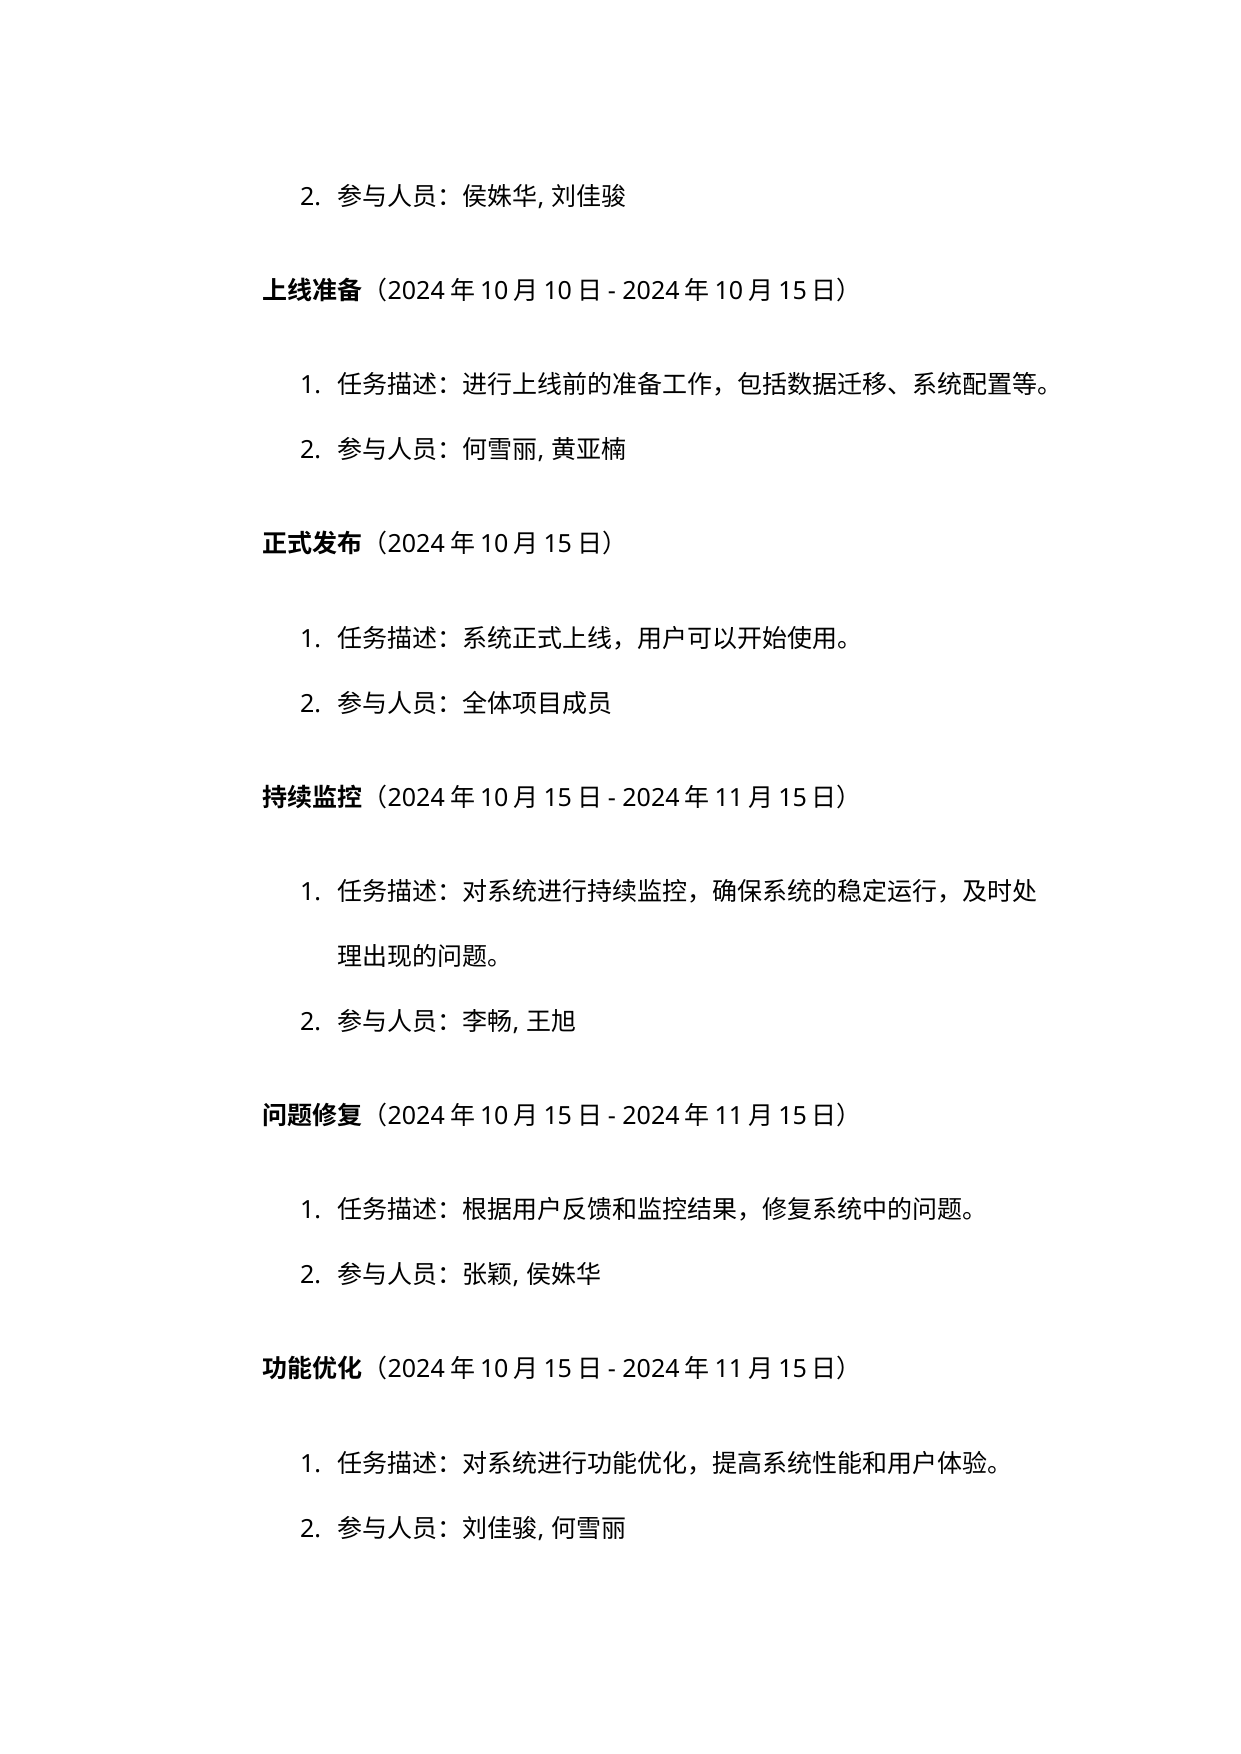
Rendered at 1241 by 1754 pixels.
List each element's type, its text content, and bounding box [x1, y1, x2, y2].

text 上线准备（2024年10月10日 - 2024年10月15日） [262, 256, 1053, 321]
text 正式发布（2024年10月15日） [262, 509, 1053, 574]
list 任务描述：系统正式上线，用户可以开始使用。 [300, 604, 1053, 669]
text 功能优化（2024年10月15日 - 2024年11月15日） [262, 1334, 1053, 1399]
text 持续监控（2024年10月15日 - 2024年11月15日） [262, 763, 1053, 828]
list 参与人员：张颖, 侯姝华 [300, 1240, 1053, 1305]
list 参与人员：侯姝华, 刘佳骏 [300, 162, 1053, 227]
list 参与人员：李畅, 王旭 [300, 987, 1053, 1052]
list 任务描述：进行上线前的准备工作，包括数据迁移、系统配置等。 [300, 350, 1053, 415]
list 任务描述：根据用户反馈和监控结果，修复系统中的问题。 [300, 1175, 1053, 1240]
list 参与人员：何雪丽, 黄亚楠 [300, 415, 1053, 480]
list 参与人员：刘佳骏, 何雪丽 [300, 1494, 1053, 1559]
list 参与人员：全体项目成员 [300, 669, 1053, 734]
list 任务描述：对系统进行持续监控，确保系统的稳定运行，及时处理出现的问题。 [300, 857, 1053, 987]
text 问题修复（2024年10月15日 - 2024年11月15日） [262, 1081, 1053, 1146]
list 任务描述：对系统进行功能优化，提高系统性能和用户体验。 [300, 1429, 1053, 1494]
